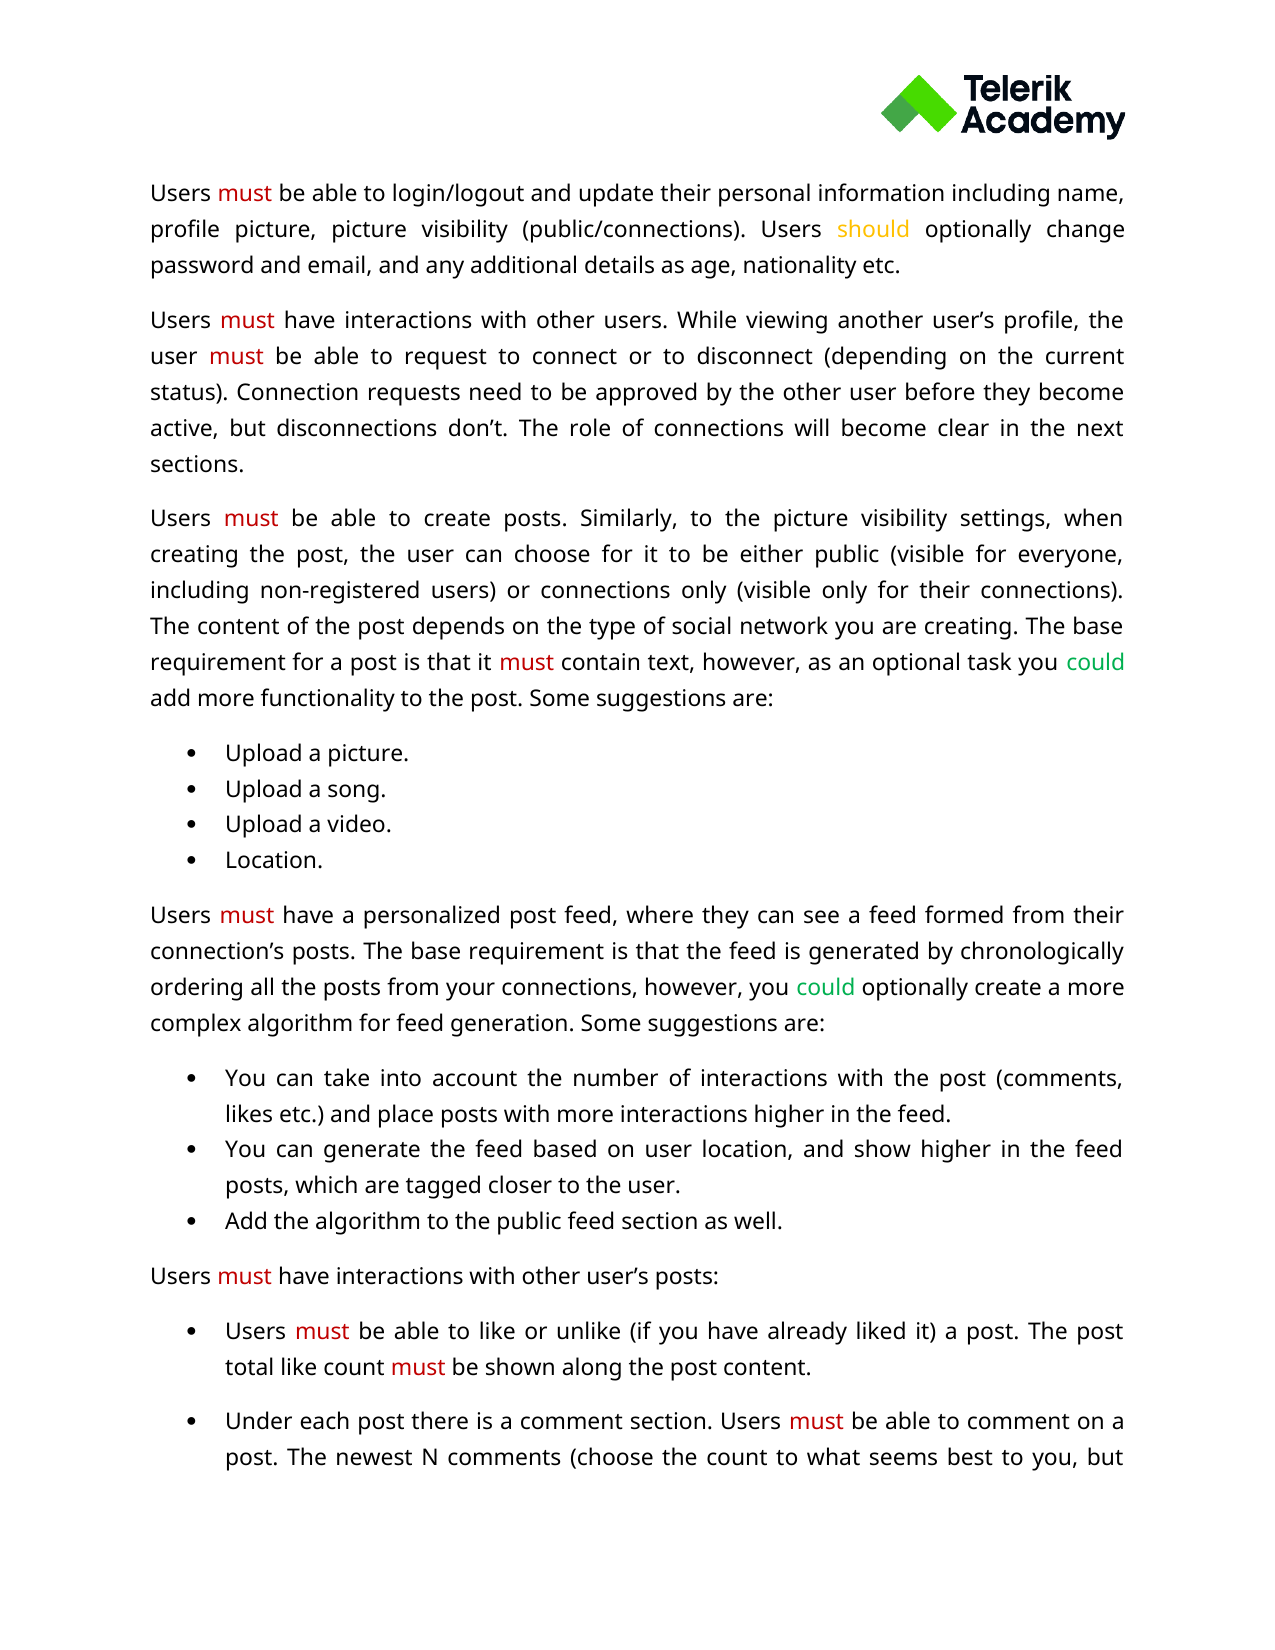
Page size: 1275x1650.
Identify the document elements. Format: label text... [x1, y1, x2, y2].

list You can generate the feed based on user location, and show higher in the feed posts, which are tagged closer to the user. [187, 1133, 1125, 1201]
list Upload a song. [187, 772, 1125, 804]
picture [880, 75, 1125, 140]
text Users must be able to login/logout and update their personal information including name, profile picture, picture visibility (public/connections). Users should optionally change password and email, and any additional details as age, nationality etc. [150, 177, 1125, 280]
text Users must have a personalized post feed, where they can see a feed formed from their connection’s posts. The base requirement is that the feed is generated by chronologically ordering all the posts from your connections, however, you could optionally create a more complex algorithm for feed generation. Some suggestions are: [150, 899, 1125, 1038]
text Users must be able to create posts. Similarly, to the picture visibility settings, when creating the post, the user can choose for it to be either public (visible for everyone, including non-registered users) or connections only (visible only for their connections). The content of the post depends on the type of social network you are creating. The base requirement for a post is that it must contain text, however, as an optional task you could add more functionality to the post. Some suggestions are: [150, 502, 1125, 713]
list You can take into account the number of interactions with the post (comments, likes etc.) and place posts with more interactions higher in the feed. [187, 1062, 1125, 1129]
list Users must be able to like or unlike (if you have already liked it) a post. The post total like count must be shown along the post content. [187, 1315, 1125, 1382]
list Add the algorithm to the public feed section as well. [187, 1205, 1125, 1237]
list Upload a video. [187, 808, 1125, 840]
list Location. [187, 844, 1125, 876]
text Users must have interactions with other users. While viewing another user’s profile, the user must be able to request to connect or to disconnect (depending on the current status). Connection requests need to be approved by the other user before they become active, but disconnections don’t. The role of connections will become clear in the next sections. [150, 304, 1125, 479]
list Upload a picture. [187, 737, 1125, 768]
text Users must have interactions with other user’s posts: [150, 1260, 1125, 1291]
